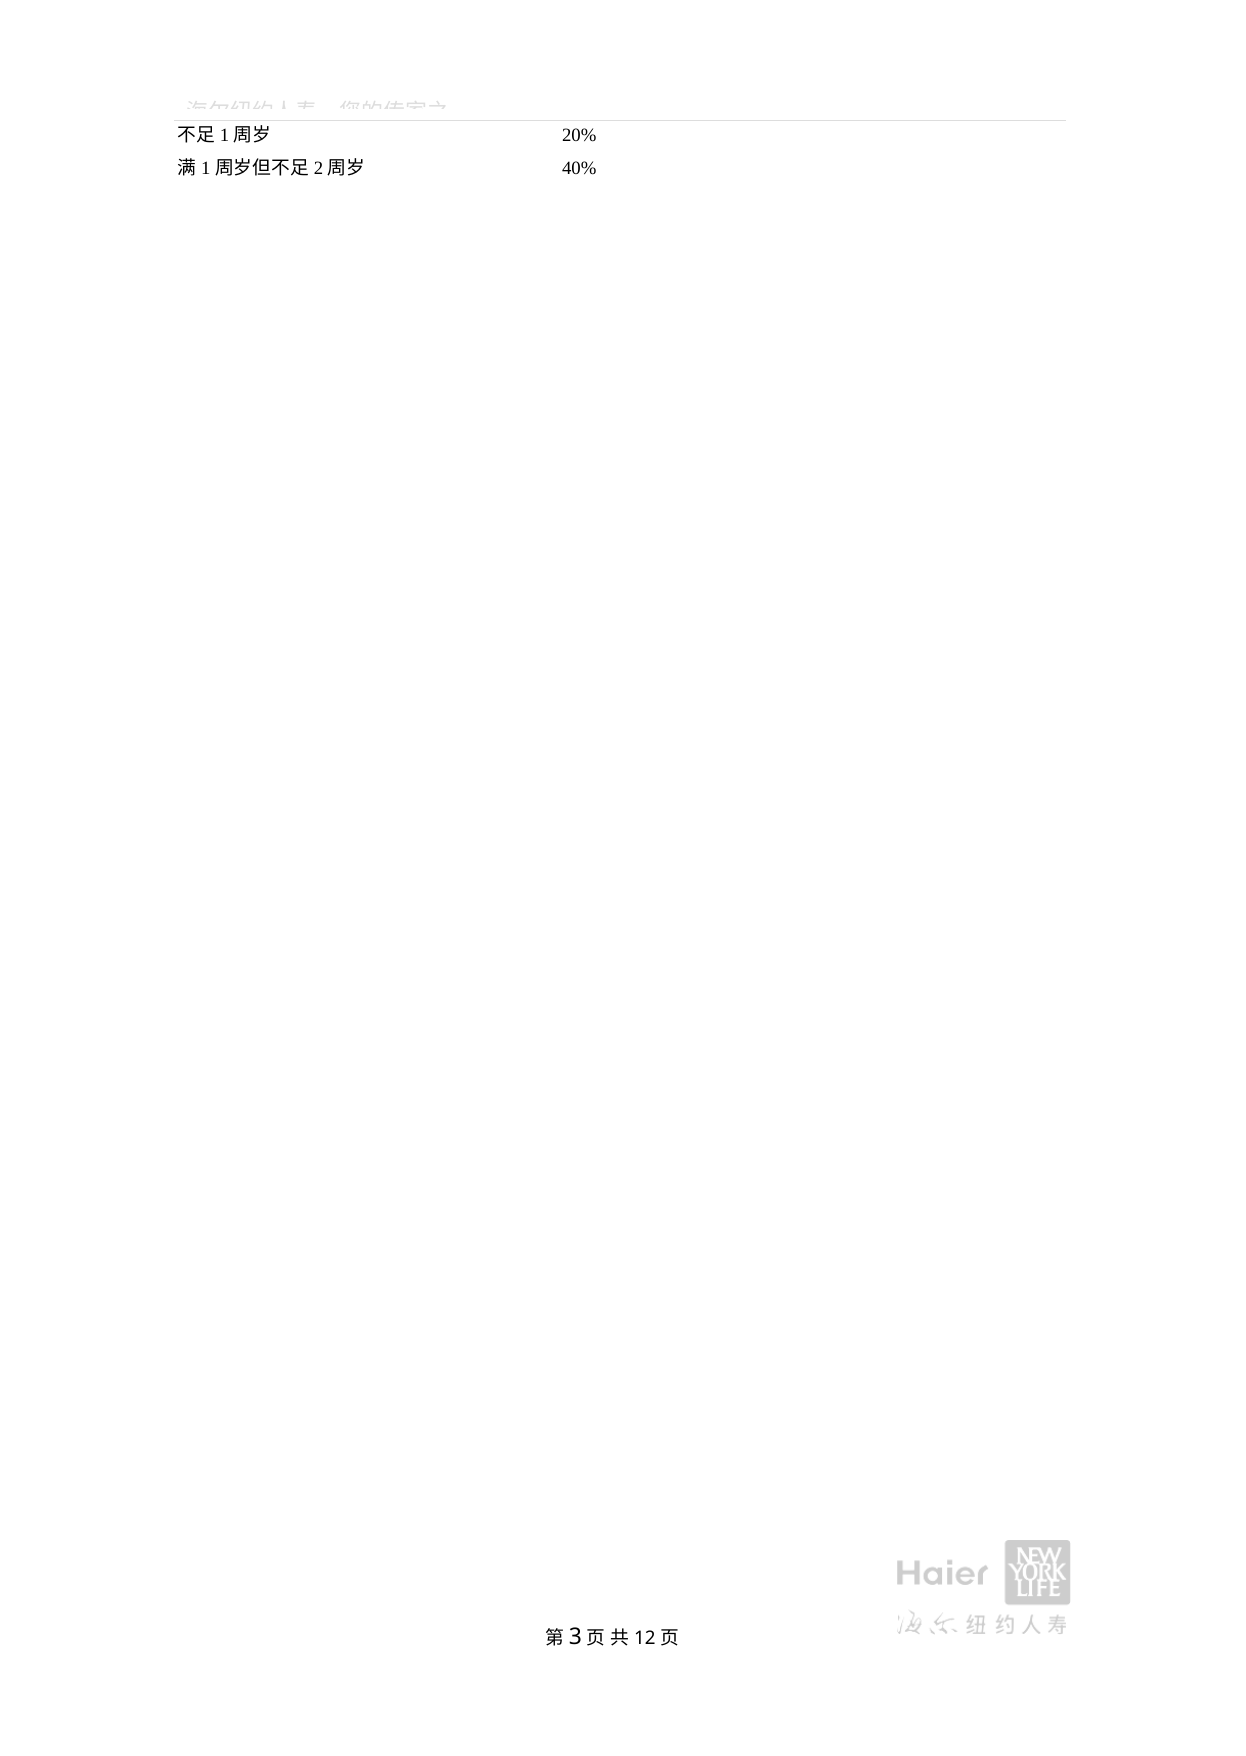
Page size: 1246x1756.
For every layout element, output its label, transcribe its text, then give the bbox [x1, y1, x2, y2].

text 被保险人初次确诊患有重大疾病时的年龄 重大疾病保险金占基本保险金额的比例不足 1 周岁 20% [177, 121, 863, 146]
text 满 1 周岁但不足 2 周岁 40% [177, 154, 1085, 180]
picture [896, 1539, 1071, 1638]
